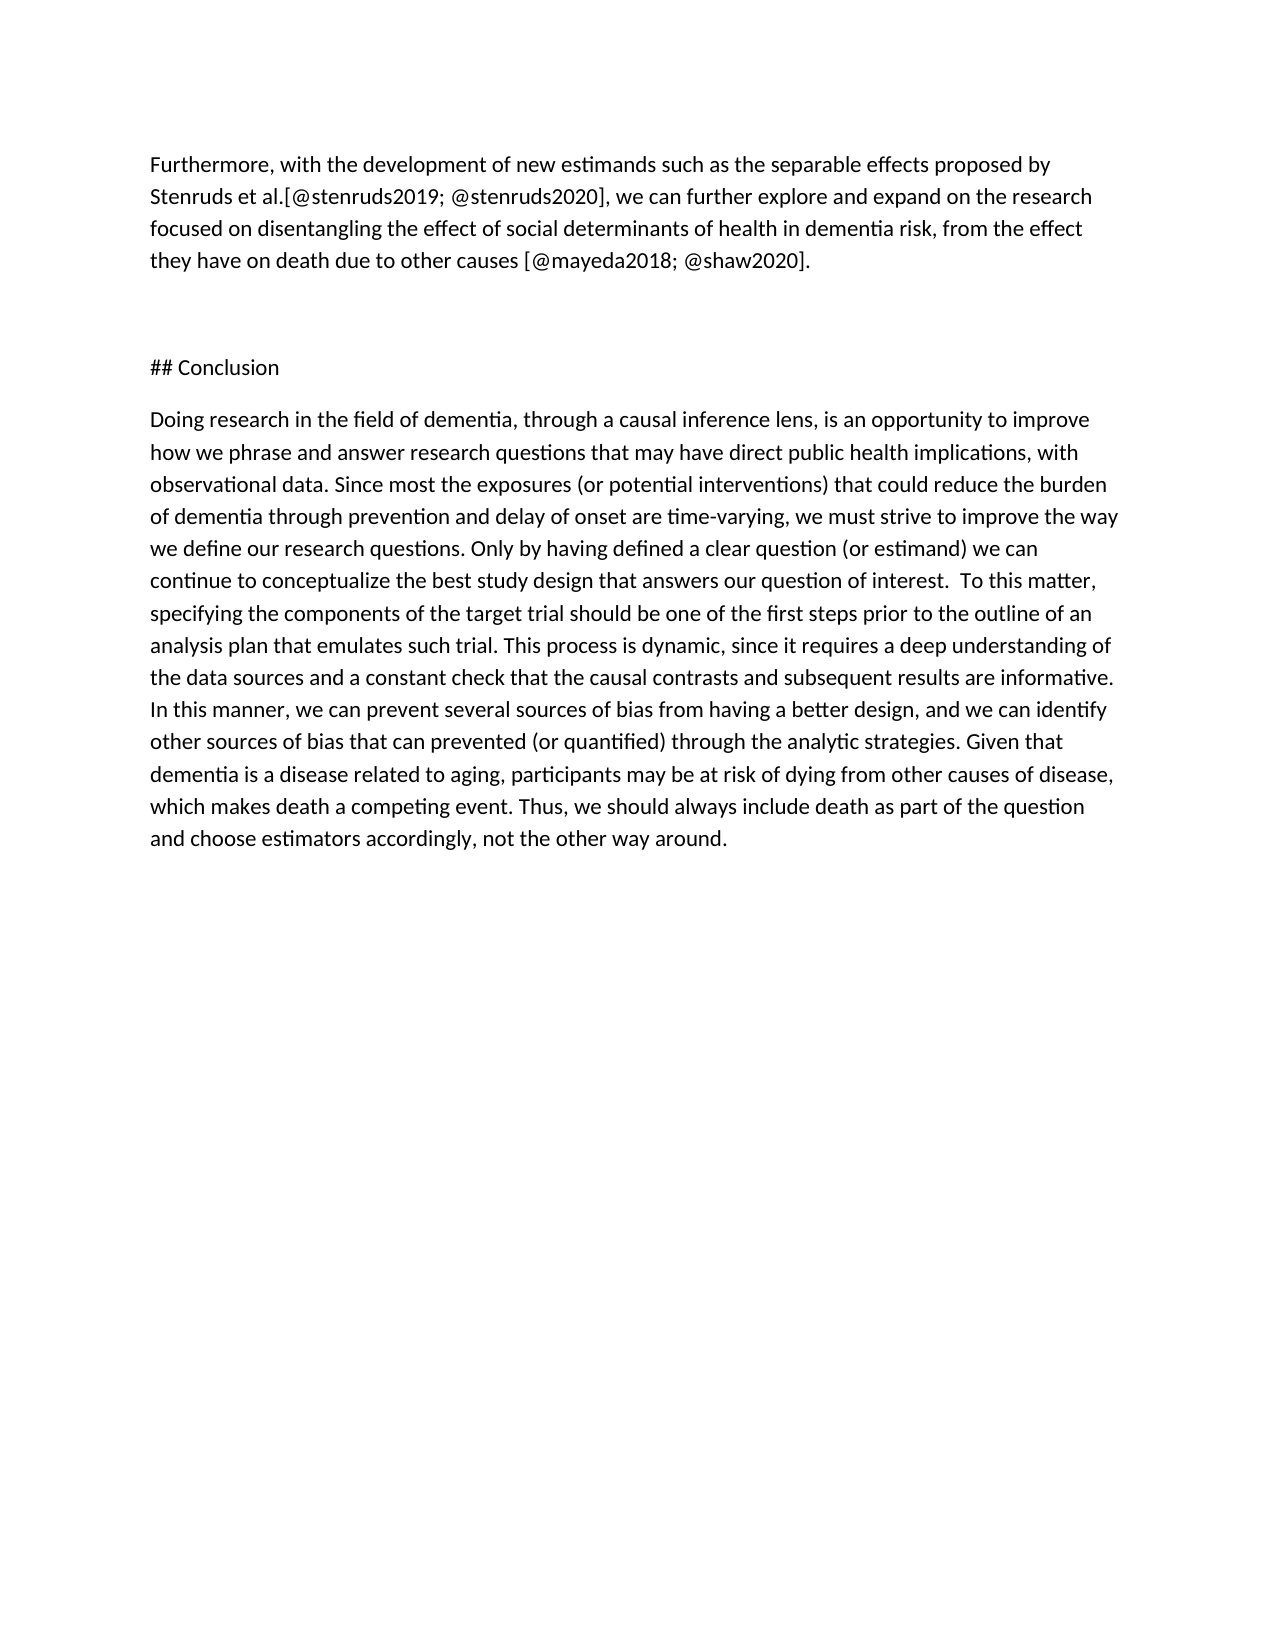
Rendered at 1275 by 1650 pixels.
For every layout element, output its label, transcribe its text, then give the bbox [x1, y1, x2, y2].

text Doing research in the field of dementia, through a causal inference lens, is an opportunity to improve how we phrase and answer research questions that may have direct public health implications, with observational data. Since most the exposures (or potential interventions) that could reduce the burden of dementia through prevention and delay of onset are time-varying, we must strive to improve the way we define our research questions. Only by having defined a clear question (or estimand) we can continue to conceptualize the best study design that answers our question of interest. To this matter, specifying the components of the target trial should be one of the first steps prior to the outline of an analysis plan that emulates such trial. This process is dynamic, since it requires a deep understanding of the data sources and a constant check that the causal contrasts and subsequent results are informative. In this manner, we can prevent several sources of bias from having a better design, and we can identify other sources of bias that can prevented (or quantified) through the analytic strategies. Given that dementia is a disease related to aging, participants may be at risk of dying from other causes of disease, which makes death a competing event. Thus, we should always include death as part of the question and choose estimators accordingly, not the other way around. [150, 406, 1125, 852]
text ## Conclusion [150, 353, 1125, 381]
